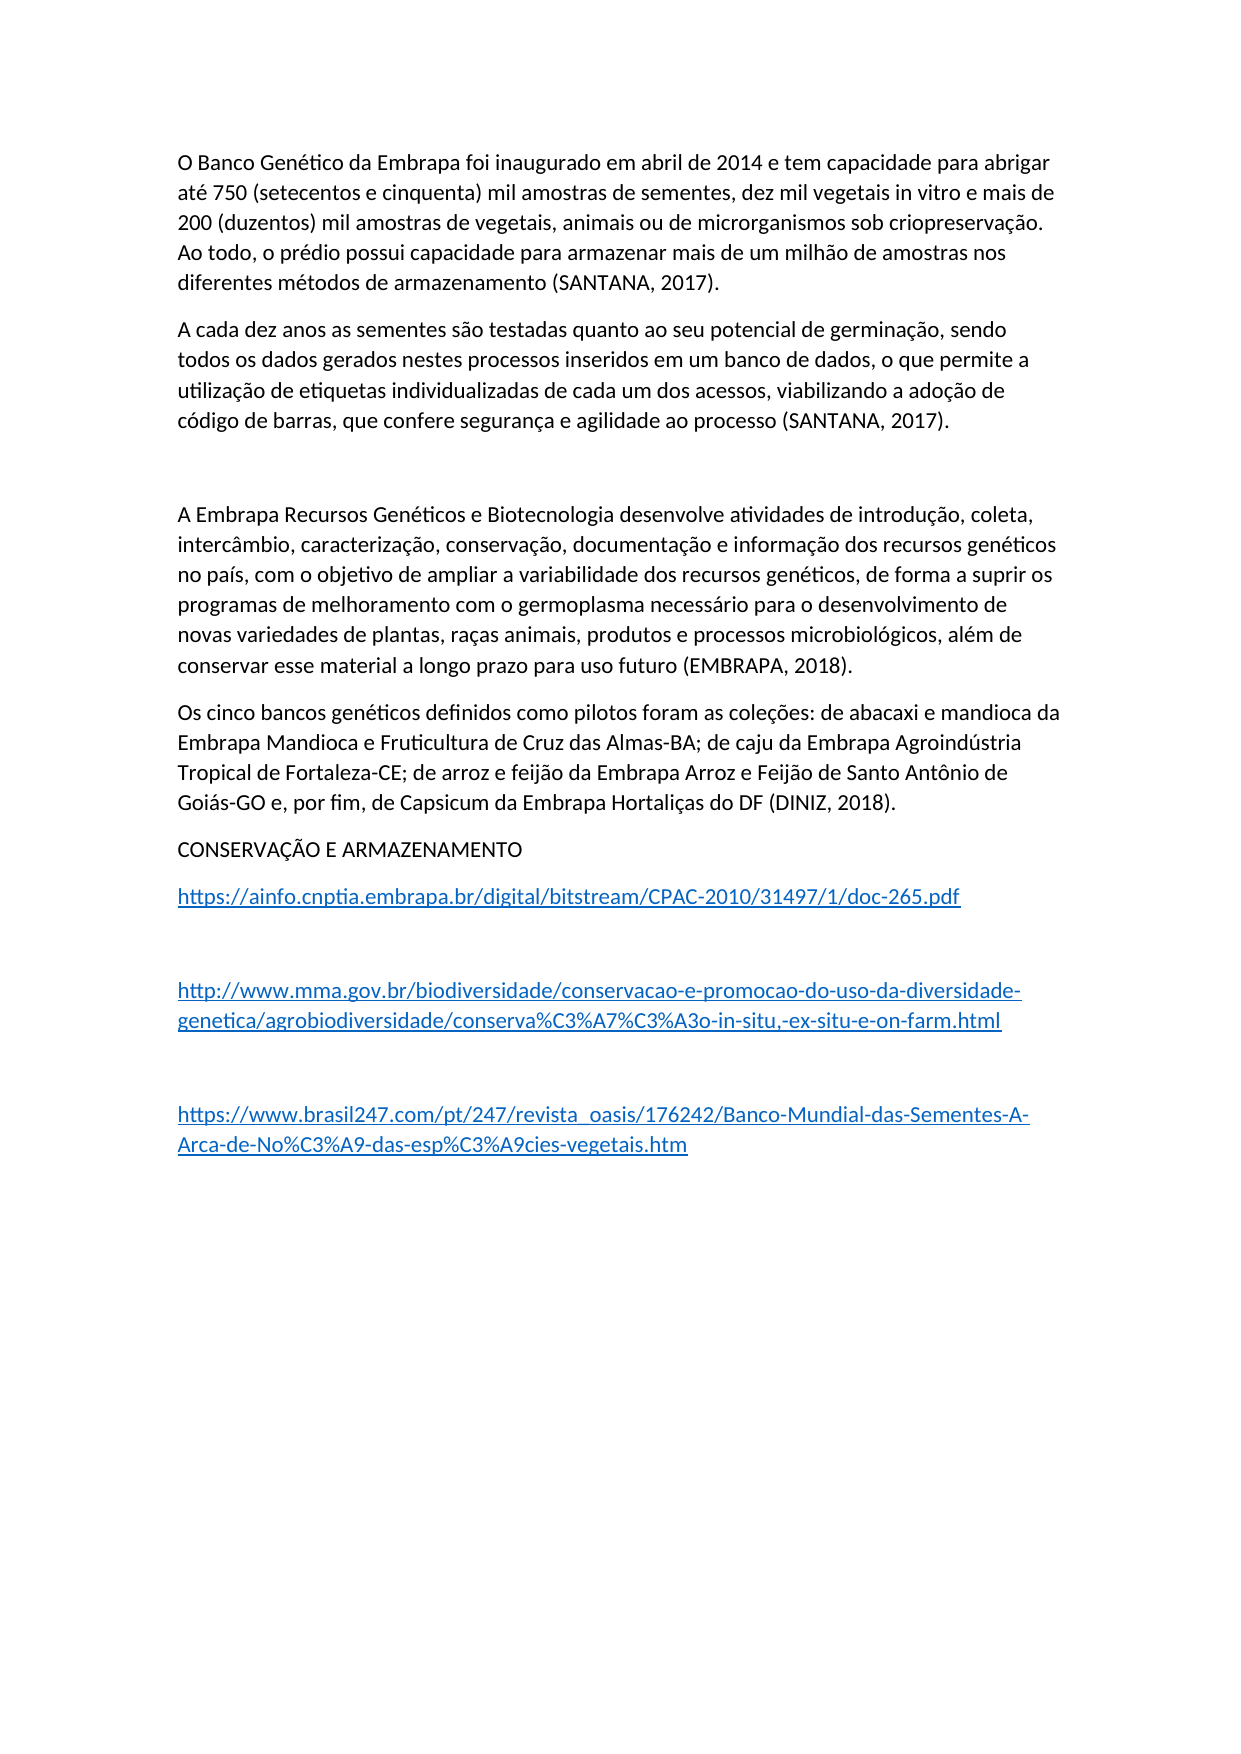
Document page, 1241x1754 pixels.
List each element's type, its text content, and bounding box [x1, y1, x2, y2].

text A cada dez anos as sementes são testadas quanto ao seu potencial de germinação, sendo todos os dados gerados nestes processos inseridos em um banco de dados, o que permite a utilização de etiquetas individualizadas de cada um dos acessos, viabilizando a adoção de código de barras, que confere segurança e agilidade ao processo (SANTANA, 2017). [177, 315, 1063, 434]
text https://www.brasil247.com/pt/247/revista_oasis/176242/Banco-Mundial-das-Sementes-A-Arca-de-No%C3%A9-das-esp%C3%A9cies-vegetais.htm [177, 1100, 1063, 1158]
text O Banco Genético da Embrapa foi inaugurado em abril de 2014 e tem capacidade para abrigar até 750 (setecentos e cinquenta) mil amostras de sementes, dez mil vegetais in vitro e mais de 200 (duzentos) mil amostras de vegetais, animais ou de microrganismos sob criopreservação. Ao todo, o prédio possui capacidade para armazenar mais de um milhão de amostras nos diferentes métodos de armazenamento (SANTANA, 2017). [177, 148, 1063, 296]
text Os cinco bancos genéticos definidos como pilotos foram as coleções: de abacaxi e mandioca da Embrapa Mandioca e Fruticultura de Cruz das Almas-BA; de caju da Embrapa Agroindústria Tropical de Fortaleza-CE; de arroz e feijão da Embrapa Arroz e Feijão de Santo Antônio de Goiás-GO e, por fim, de Capsicum da Embrapa Hortaliças do DF (DINIZ, 2018). [177, 698, 1063, 816]
text CONSERVAÇÃO E ARMAZENAMENTO [177, 835, 1063, 863]
text A Embrapa Recursos Genéticos e Biotecnologia desenvolve atividades de introdução, coleta, intercâmbio, caracterização, conservação, documentação e informação dos recursos genéticos no país, com o objetivo de ampliar a variabilidade dos recursos genéticos, de forma a suprir os programas de melhoramento com o germoplasma necessário para o desenvolvimento de novas variedades de plantas, raças animais, produtos e processos microbiológicos, além de conservar esse material a longo prazo para uso futuro (EMBRAPA, 2018). [177, 500, 1063, 679]
text http://www.mma.gov.br/biodiversidade/conservacao-e-promocao-do-uso-da-diversidade-genetica/agrobiodiversidade/conserva%C3%A7%C3%A3o-in-situ,-ex-situ-e-on-farm.html [177, 976, 1063, 1034]
text https://ainfo.cnptia.embrapa.br/digital/bitstream/CPAC-2010/31497/1/doc-265.pdf [177, 882, 1063, 910]
